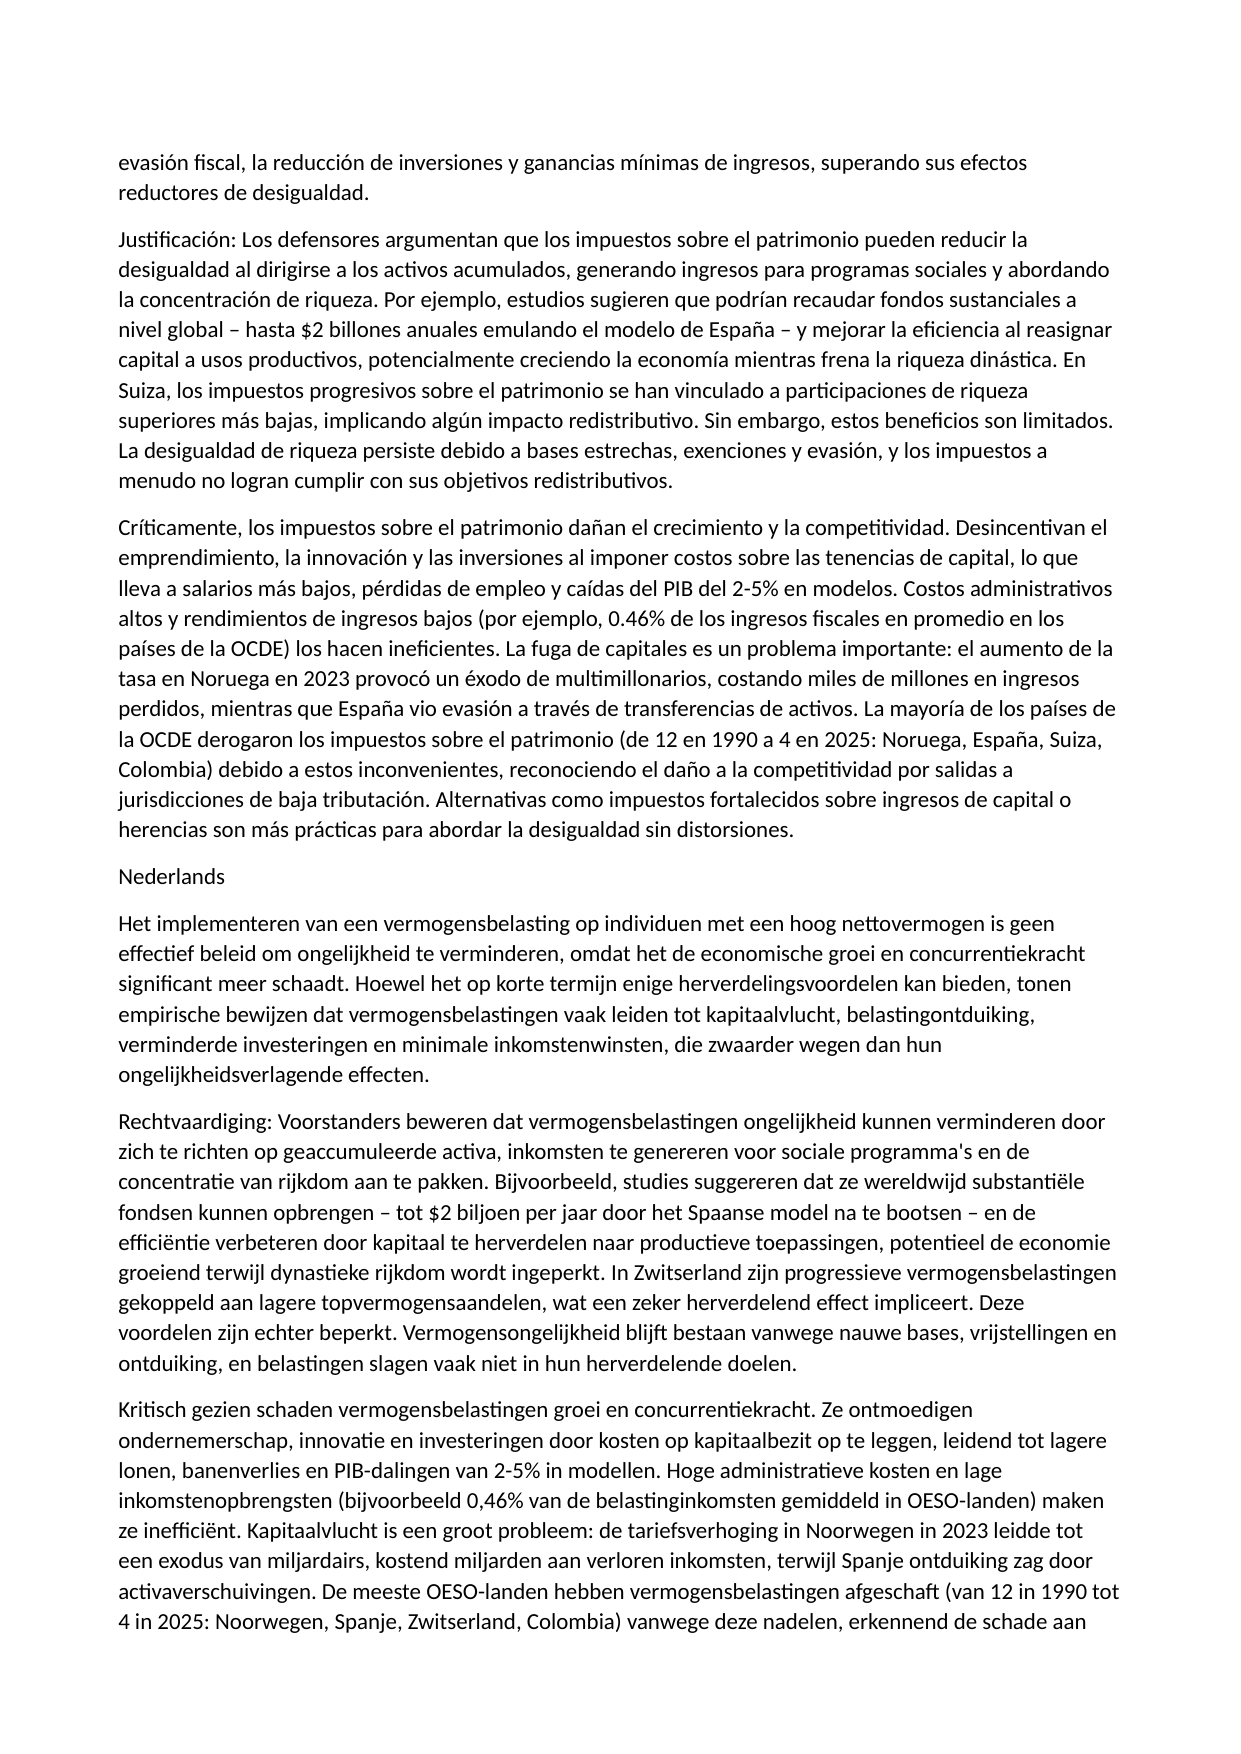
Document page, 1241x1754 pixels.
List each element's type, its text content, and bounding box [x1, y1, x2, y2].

text Nederlands [118, 862, 1122, 890]
text Het implementeren van een vermogensbelasting op individuen met een hoog nettovermogen is geen effectief beleid om ongelijkheid te verminderen, omdat het de economische groei en concurrentiekracht significant meer schaadt. Hoewel het op korte termijn enige herverdelingsvoordelen kan bieden, tonen empirische bewijzen dat vermogensbelastingen vaak leiden tot kapitaalvlucht, belastingontduiking, verminderde investeringen en minimale inkomstenwinsten, die zwaarder wegen dan hun ongelijkheidsverlagende effecten. [118, 909, 1122, 1088]
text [118, 1396, 1122, 1635]
text Rechtvaardiging: Voorstanders beweren dat vermogensbelastingen ongelijkheid kunnen verminderen door zich te richten op geaccumuleerde activa, inkomsten te genereren voor sociale programma's en de concentratie van rijkdom aan te pakken. Bijvoorbeeld, studies suggereren dat ze wereldwijd substantiële fondsen kunnen opbrengen – tot $2 biljoen per jaar door het Spaanse model na te bootsen – en de efficiëntie verbeteren door kapitaal te herverdelen naar productieve toepassingen, potentieel de economie groeiend terwijl dynastieke rijkdom wordt ingeperkt. In Zwitserland zijn progressieve vermogensbelastingen gekoppeld aan lagere topvermogensaandelen, wat een zeker herverdelend effect impliceert. Deze voordelen zijn echter beperkt. Vermogensongelijkheid blijft bestaan vanwege nauwe bases, vrijstellingen en ontduiking, en belastingen slagen vaak niet in hun herverdelende doelen. [118, 1107, 1122, 1377]
text Críticamente, los impuestos sobre el patrimonio dañan el crecimiento y la competitividad. Desincentivan el emprendimiento, la innovación y las inversiones al imponer costos sobre las tenencias de capital, lo que lleva a salarios más bajos, pérdidas de empleo y caídas del PIB del 2-5% en modelos. Costos administrativos altos y rendimientos de ingresos bajos (por ejemplo, 0.46% de los ingresos fiscales en promedio en los países de la OCDE) los hacen ineficientes. La fuga de capitales es un problema importante: el aumento de la tasa en Noruega en 2023 provocó un éxodo de multimillonarios, costando miles de millones en ingresos perdidos, mientras que España vio evasión a través de transferencias de activos. La mayoría de los países de la OCDE derogaron los impuestos sobre el patrimonio (de 12 en 1990 a 4 en 2025: Noruega, España, Suiza, Colombia) debido a estos inconvenientes, reconociendo el daño a la competitividad por salidas a jurisdicciones de baja tributación. Alternativas como impuestos fortalecidos sobre ingresos de capital o herencias son más prácticas para abordar la desigualdad sin distorsiones. [118, 513, 1122, 843]
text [118, 148, 1122, 206]
text Justificación: Los defensores argumentan que los impuestos sobre el patrimonio pueden reducir la desigualdad al dirigirse a los activos acumulados, generando ingresos para programas sociales y abordando la concentración de riqueza. Por ejemplo, estudios sugieren que podrían recaudar fondos sustanciales a nivel global – hasta $2 billones anuales emulando el modelo de España – y mejorar la eficiencia al reasignar capital a usos productivos, potencialmente creciendo la economía mientras frena la riqueza dinástica. En Suiza, los impuestos progresivos sobre el patrimonio se han vinculado a participaciones de riqueza superiores más bajas, implicando algún impacto redistributivo. Sin embargo, estos beneficios son limitados. La desigualdad de riqueza persiste debido a bases estrechas, exenciones y evasión, y los impuestos a menudo no logran cumplir con sus objetivos redistributivos. [118, 225, 1122, 494]
